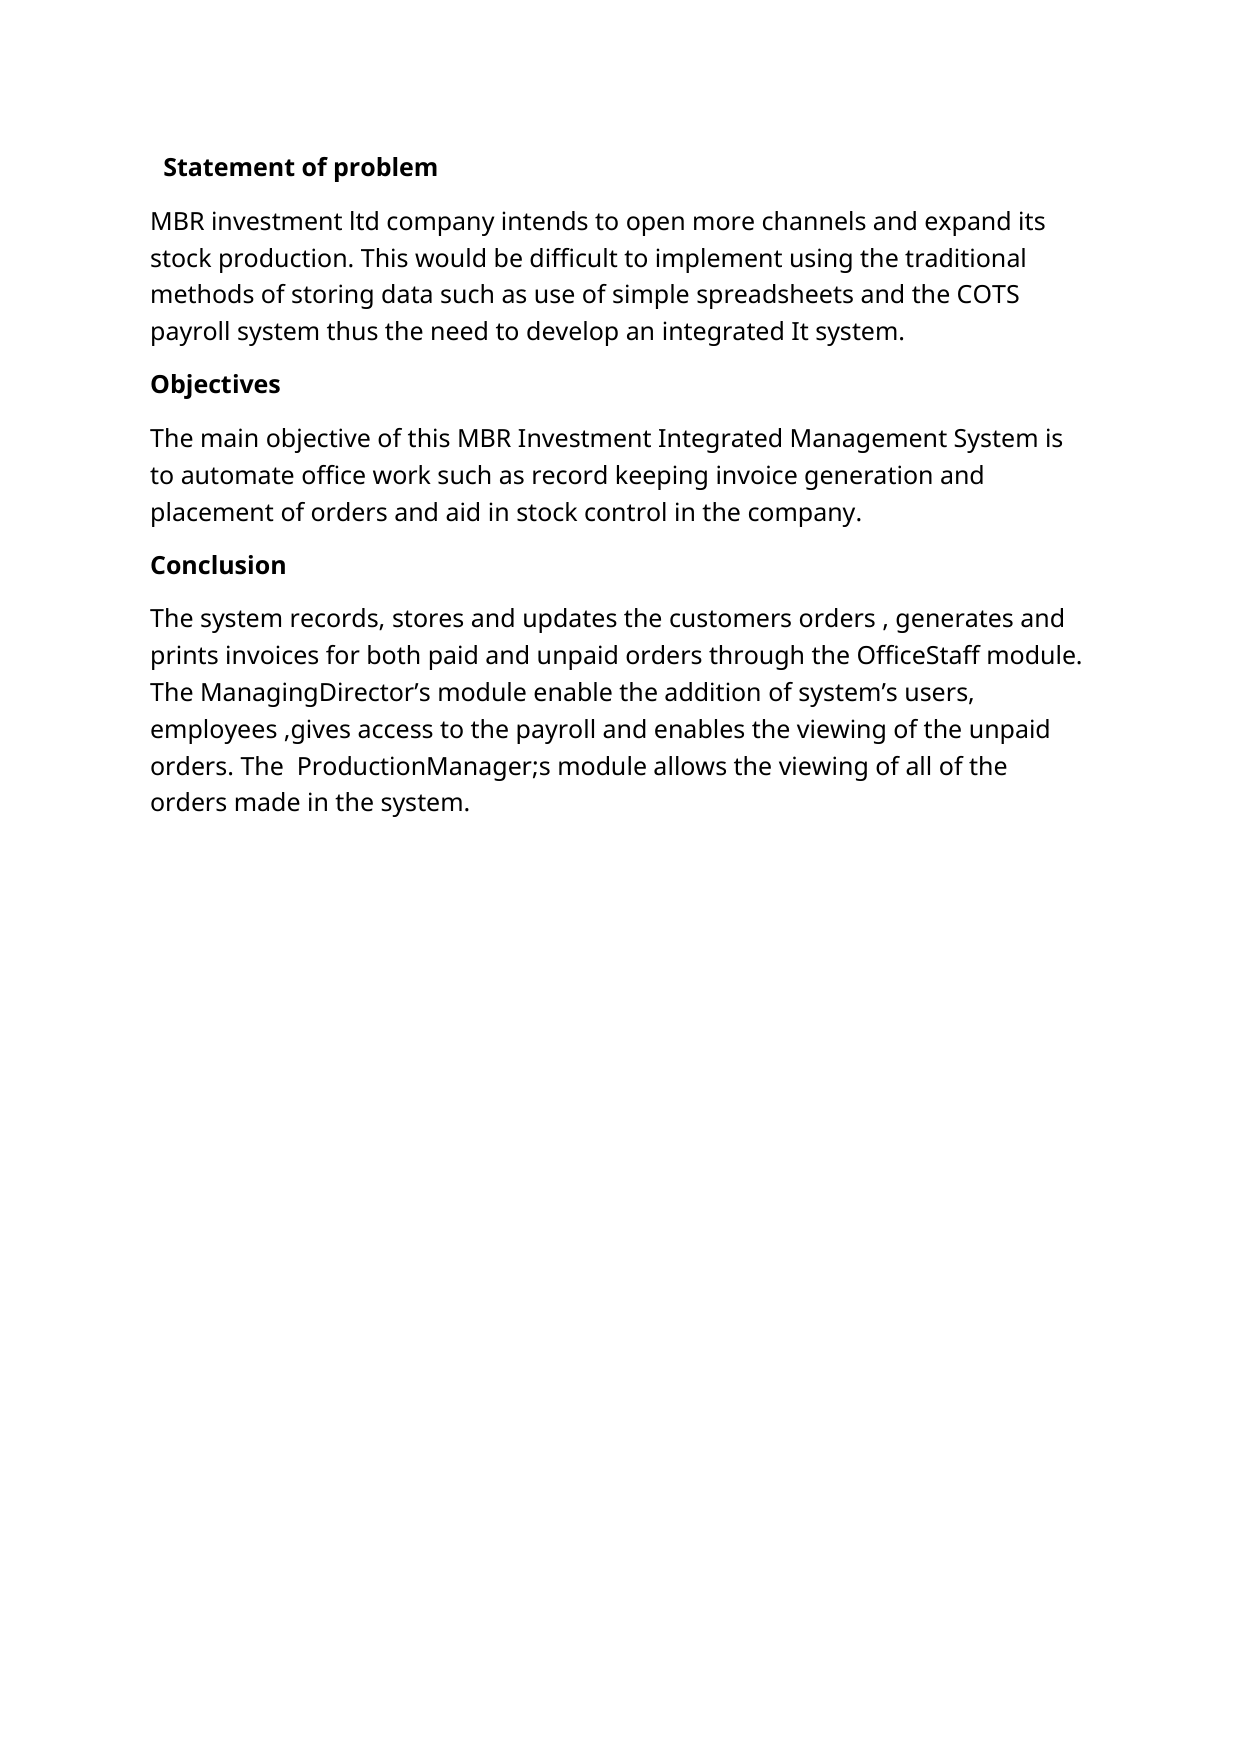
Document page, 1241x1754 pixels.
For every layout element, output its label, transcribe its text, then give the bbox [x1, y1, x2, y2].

text Statement of problem [150, 150, 1090, 184]
text The main objective of this MBR Investment Integrated Management System is to automate office work such as record keeping invoice generation and placement of orders and aid in stock control in the company. [150, 421, 1090, 528]
text Objectives [150, 367, 1090, 401]
text The system records, stores and updates the customers orders , generates and prints invoices for both paid and unpaid orders through the OfficeStaff module. The ManagingDirector’s module enable the addition of system’s users, employees ,gives access to the payroll and enables the viewing of the unpaid orders. The ProductionManager;s module allows the viewing of all of the orders made in the system. [150, 601, 1090, 819]
text Conclusion [150, 548, 1090, 582]
text MBR investment ltd company intends to open more channels and expand its stock production. This would be difficult to implement using the traditional methods of storing data such as use of simple spreadsheets and the COTS payroll system thus the need to develop an integrated It system. [150, 203, 1090, 348]
